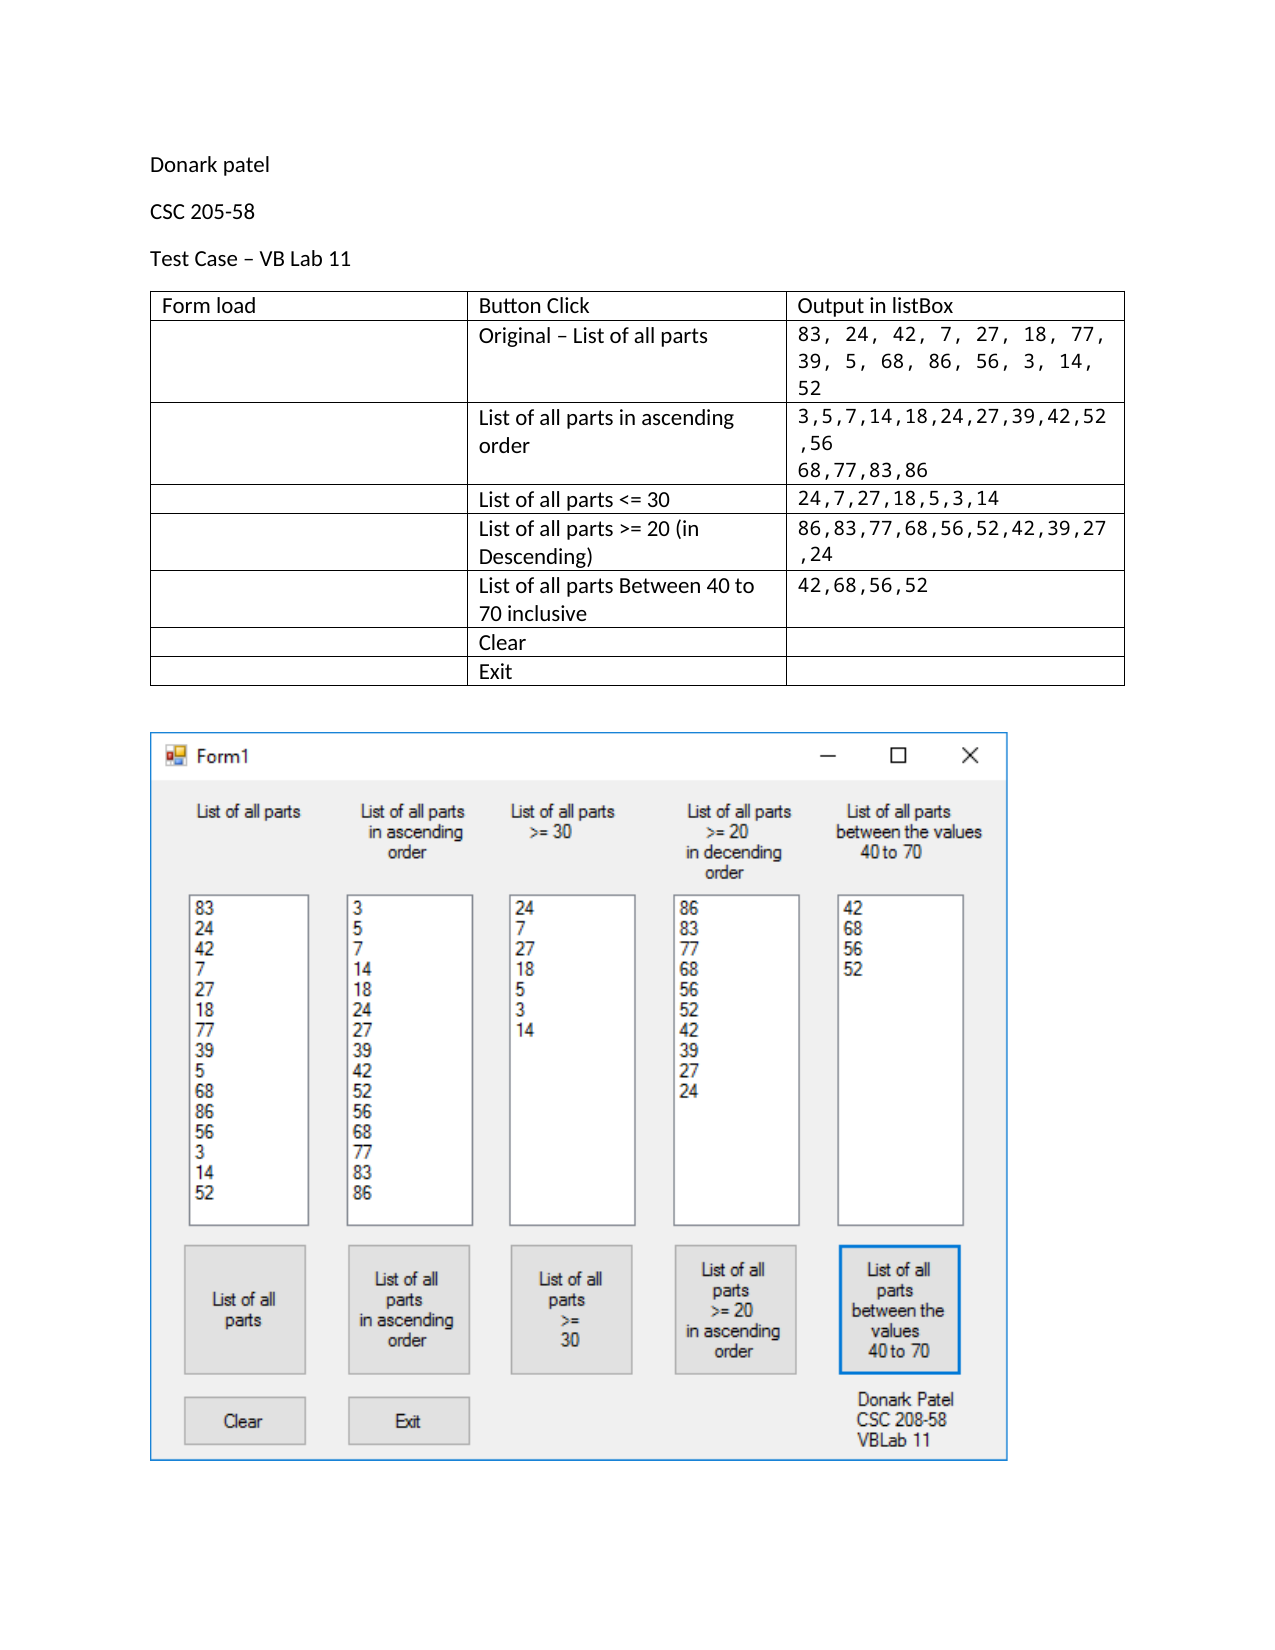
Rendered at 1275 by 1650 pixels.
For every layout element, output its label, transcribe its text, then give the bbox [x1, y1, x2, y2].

table_cell Original – List of all parts [468, 321, 786, 402]
table_cell 24,7,27,18,5,3,14 [787, 485, 1124, 513]
picture [150, 732, 1008, 1461]
table_cell 42,68,56,52 [787, 571, 1124, 627]
table_cell [151, 403, 467, 484]
text Donark patel [150, 150, 1125, 178]
table_header Output in listBox [787, 292, 1124, 320]
table_cell Clear [468, 628, 786, 656]
table_cell [151, 657, 467, 685]
table_cell Exit [468, 657, 786, 685]
table_cell 3,5,7,14,18,24,27,39,42,52,56 68,77,83,86 [787, 403, 1124, 484]
text CSC 205-58 [150, 197, 1125, 225]
table_header Form load [151, 292, 467, 320]
table_cell [151, 571, 467, 627]
table_header Button Click [468, 292, 786, 320]
table_cell 83, 24, 42, 7, 27, 18, 77, 39, 5, 68, 86, 56, 3, 14, 52 [787, 321, 1124, 402]
text Test Case – VB Lab 11 [150, 244, 1125, 272]
table_cell List of all parts in ascending order [468, 403, 786, 484]
table_cell [151, 628, 467, 656]
table_cell [787, 657, 1124, 685]
table_cell List of all parts >= 20 (in Descending) [468, 514, 786, 570]
table_cell [151, 485, 467, 513]
table_cell [787, 628, 1124, 656]
table_cell 86,83,77,68,56,52,42,39,27,24 [787, 514, 1124, 570]
table_cell [151, 321, 467, 402]
table_cell [151, 514, 467, 570]
table_cell List of all parts <= 30 [468, 485, 786, 513]
table_cell List of all parts Between 40 to 70 inclusive [468, 571, 786, 627]
